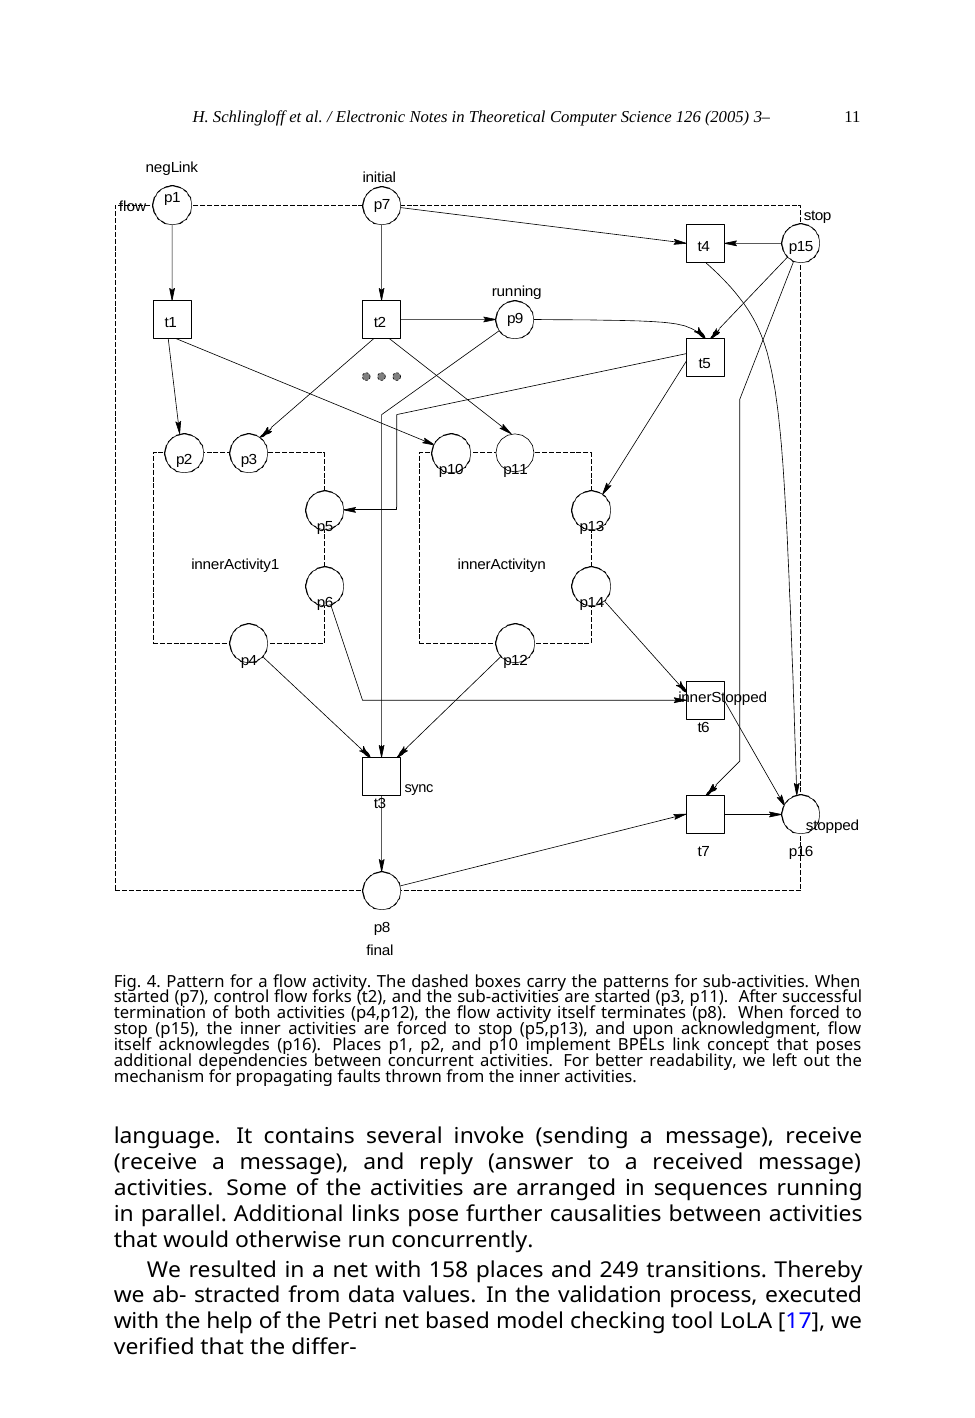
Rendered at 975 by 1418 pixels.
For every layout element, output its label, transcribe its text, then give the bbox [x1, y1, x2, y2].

text p11 [503, 461, 900, 478]
text innerStopped t6 [678, 688, 770, 735]
picture [305, 490, 344, 530]
text We resulted in a net with 158 places and 249 transitions. Thereby we ab- stracted from data values. In the validation process, executed with the help of the Petri net based model checking tool LoLA [17], we verified that the differ- [113, 1256, 863, 1361]
text p2 p3 [176, 450, 262, 467]
picture [705, 784, 717, 795]
picture [362, 186, 401, 225]
text negLink [145, 158, 203, 175]
text stopped [440, 816, 859, 833]
picture [571, 573, 611, 594]
text t3 [374, 795, 436, 811]
picture [495, 326, 534, 339]
text flow p1 [119, 189, 203, 214]
picture [781, 254, 820, 263]
text p10 [362, 461, 464, 478]
text language. It contains several invoke (sending a message), receive (receive a message), and reply (answer to a received message) activities. Some of the activities are arranged in sequences running in parallel. Additional links pose further causalities between activities that would otherwise run concurrently. [113, 1123, 862, 1254]
text t1 t2 [164, 313, 391, 330]
text p8 final [366, 919, 395, 958]
text t4 p15 [697, 237, 900, 254]
text t5 [100, 355, 711, 372]
text p4 p12 [241, 651, 533, 668]
picture [305, 573, 344, 606]
picture [781, 794, 820, 816]
text initial p7 [362, 169, 397, 212]
picture [164, 433, 204, 473]
picture [396, 746, 408, 758]
picture [362, 871, 401, 910]
text stop [804, 207, 900, 224]
picture [676, 681, 686, 693]
picture [495, 623, 535, 663]
text p6 p14 [317, 594, 900, 611]
picture [152, 185, 192, 189]
text innerActivity1 innerActivityn [191, 556, 900, 573]
text running p9 [492, 283, 543, 326]
picture [781, 223, 820, 237]
picture [431, 433, 471, 473]
picture [694, 327, 706, 338]
text sync [404, 779, 436, 795]
picture [229, 623, 268, 663]
picture [152, 214, 192, 225]
picture [571, 490, 611, 518]
text t7 p16 [697, 843, 900, 860]
picture [709, 328, 720, 338]
picture [229, 427, 272, 473]
picture [359, 746, 371, 758]
text Fig. 4. Pattern for a flow activity. The dashed boxes carry the patterns for sub-activities. When started (p7), control flow forks (t2), and the sub-activities are started (p3, p11). After successful termination of both activities (p4,p12), the flow activity itself terminates (p8). When forced to stop (p15), the inner activities are forced to stop (p5,p13), and upon acknowledgment, flow itself acknowlegdes (p16). Places p1, p2, and p10 implement BPELs link concept that poses additional dependencies between concurrent activities. For better readability, we left out the mechanism for propagating faults thrown from the inner activities. [113, 975, 862, 1088]
text p5 p13 [317, 518, 900, 535]
